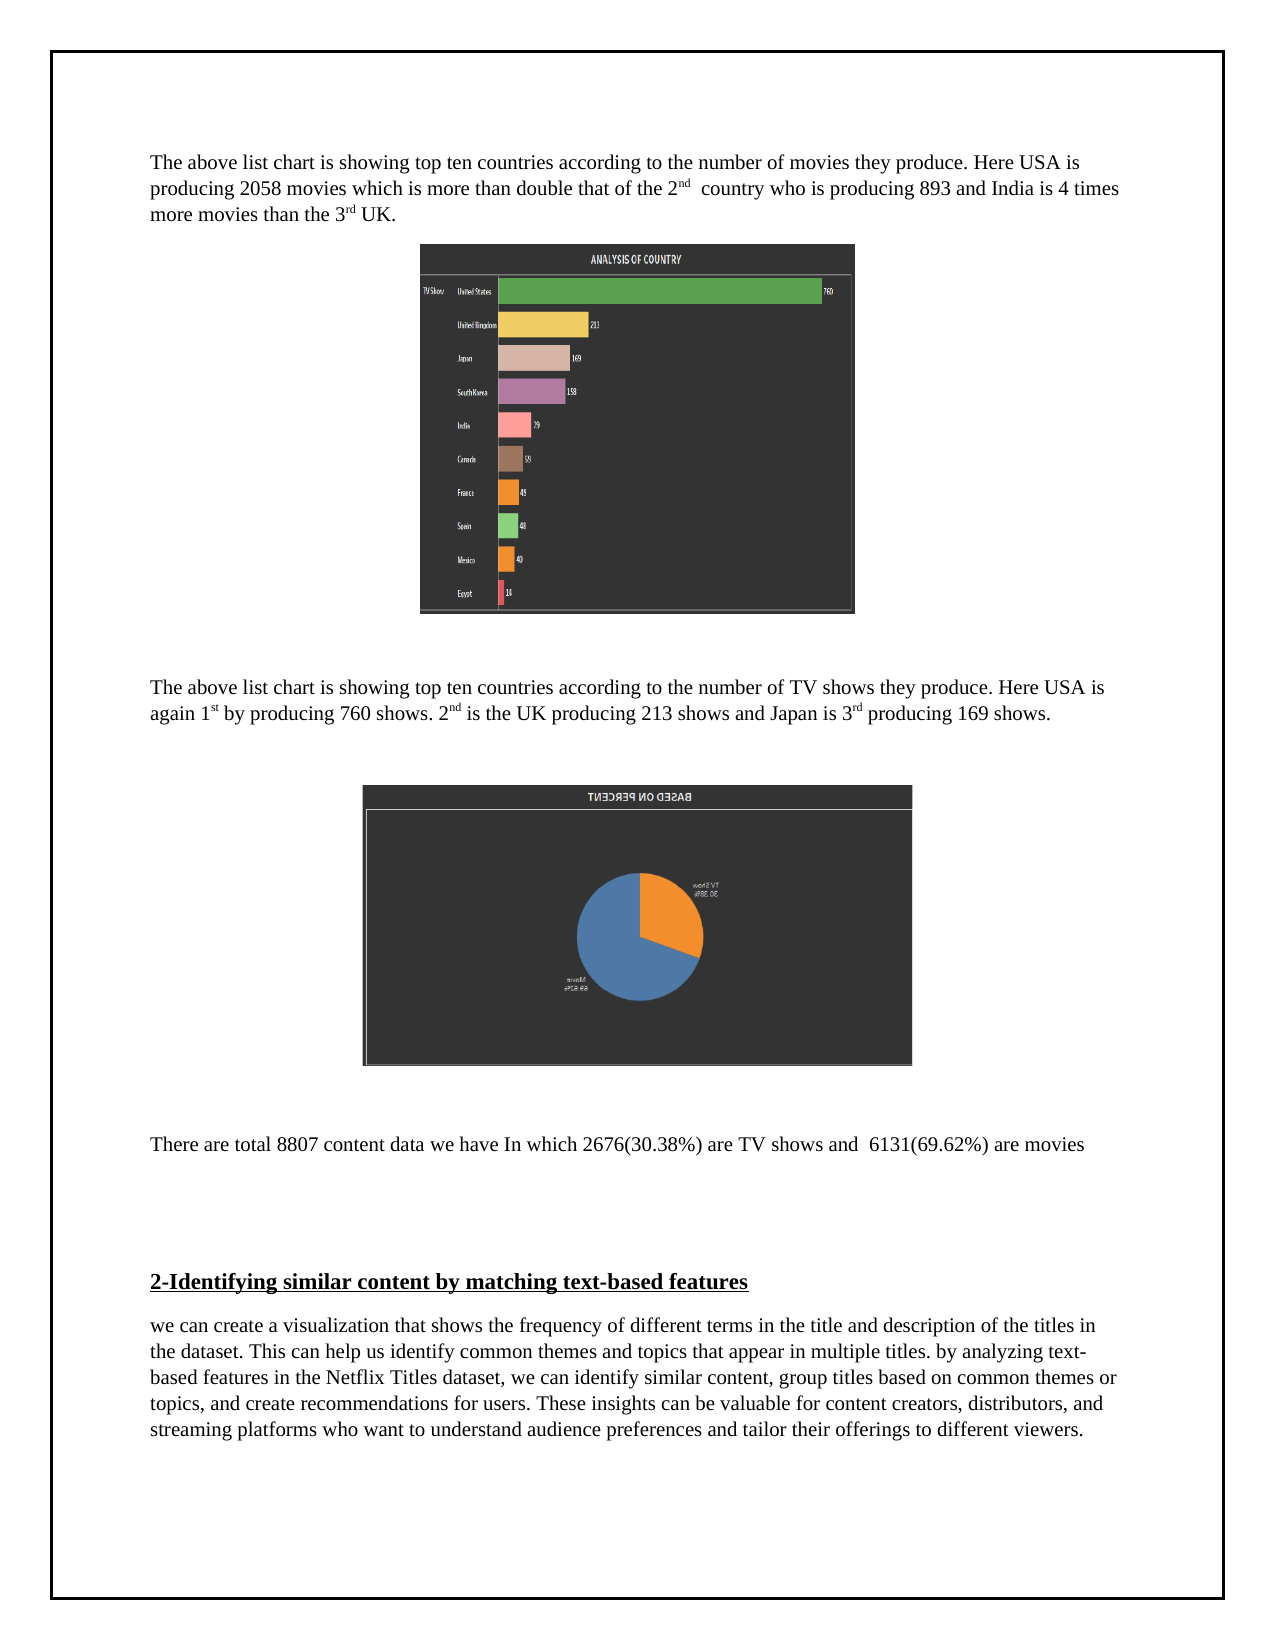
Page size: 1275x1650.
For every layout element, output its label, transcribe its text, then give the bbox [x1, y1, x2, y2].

text There are total 8807 content data we have In which 2676(30.38%) are TV shows and 6131(69.62%) are movies [150, 1132, 1125, 1156]
picture [362, 785, 913, 1066]
text The above list chart is showing top ten countries according to the number of movies they produce. Here USA is producing 2058 movies which is more than double that of the 2nd country who is producing 893 and India is 4 times more movies than the 3rd UK. [150, 150, 1125, 226]
picture [420, 244, 855, 614]
text The above list chart is showing top ten countries according to the number of TV shows they produce. Here USA is again 1st by producing 760 shows. 2nd is the UK producing 213 shows and Japan is 3rd producing 169 shows. [150, 674, 1125, 724]
text 2-Identifying similar content by matching text-based features [150, 1268, 1125, 1294]
text we can create a visualization that shows the frequency of different terms in the title and description of the titles in the dataset. This can help us identify common themes and topics that appear in multiple titles. by analyzing text-based features in the Netflix Titles dataset, we can identify similar content, group titles based on common themes or topics, and create recommendations for users. These insights can be valuable for content creators, distributors, and streaming platforms who want to understand audience preferences and tailor their offerings to different viewers. [150, 1313, 1125, 1441]
